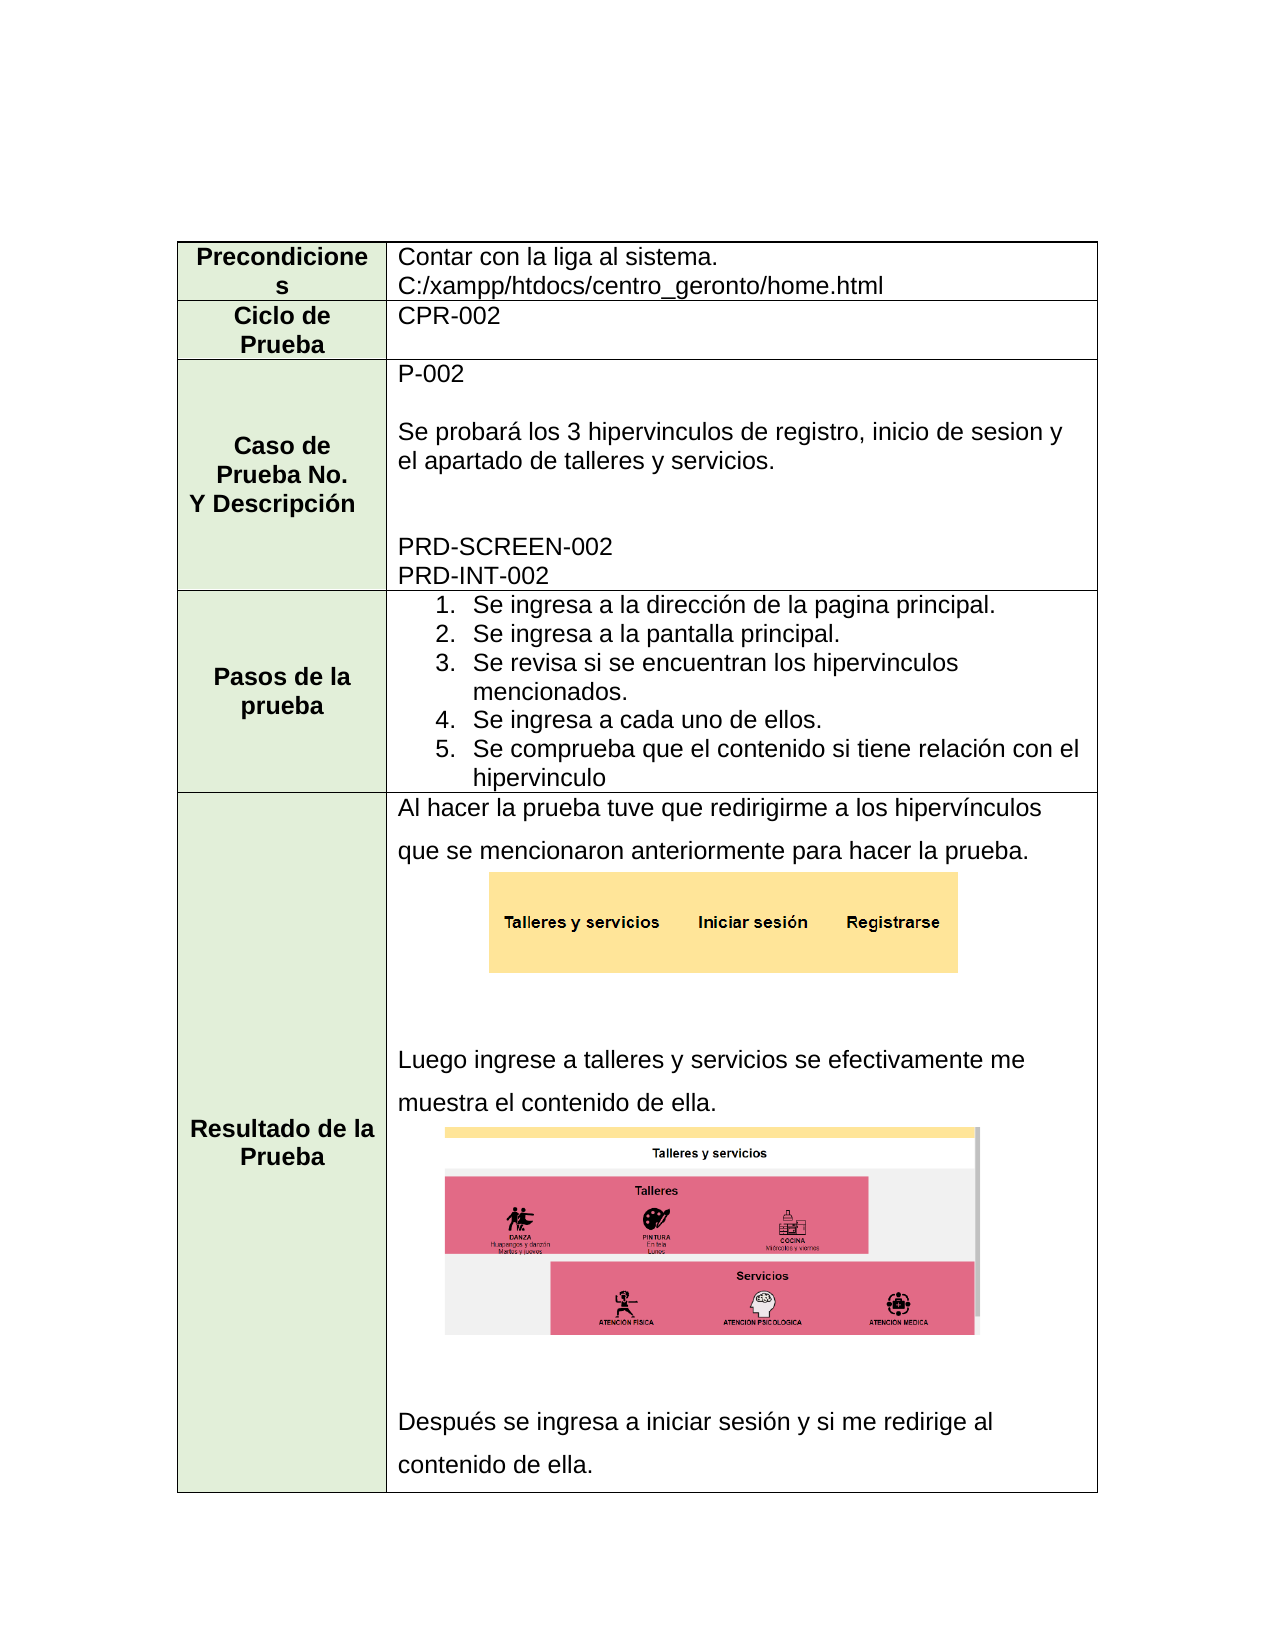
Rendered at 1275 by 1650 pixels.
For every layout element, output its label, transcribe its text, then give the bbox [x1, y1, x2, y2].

picture [444, 1127, 981, 1335]
table_cell CPR-002 [387, 301, 1097, 358]
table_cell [387, 793, 1097, 1492]
table_cell Ciclo de Prueba [178, 301, 386, 358]
table_header Contar con la liga al sistema. C:/xampp/htdocs/centro_geronto/home.html [387, 243, 1097, 300]
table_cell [178, 793, 386, 1492]
table_header Precondiciones [178, 243, 386, 300]
table_cell Se ingresa a la dirección de la pagina principal. Se ingresa a la pantalla principal. Se revisa si se encuentran los hipervinculos mencionados. Se ingresa a cada uno de ellos. Se comprueba que el contenido si tiene relación con el hipervinculo [387, 591, 1097, 792]
table_cell P-002 Se probará los 3 hipervinculos de registro, inicio de sesion y el apartado de talleres y servicios. PRD-SCREEN-002 PRD-INT-002 [387, 360, 1097, 589]
table_cell Caso de Prueba No. Y Descripción [178, 360, 386, 589]
table_cell Pasos de la prueba [178, 591, 386, 792]
picture [489, 872, 958, 973]
